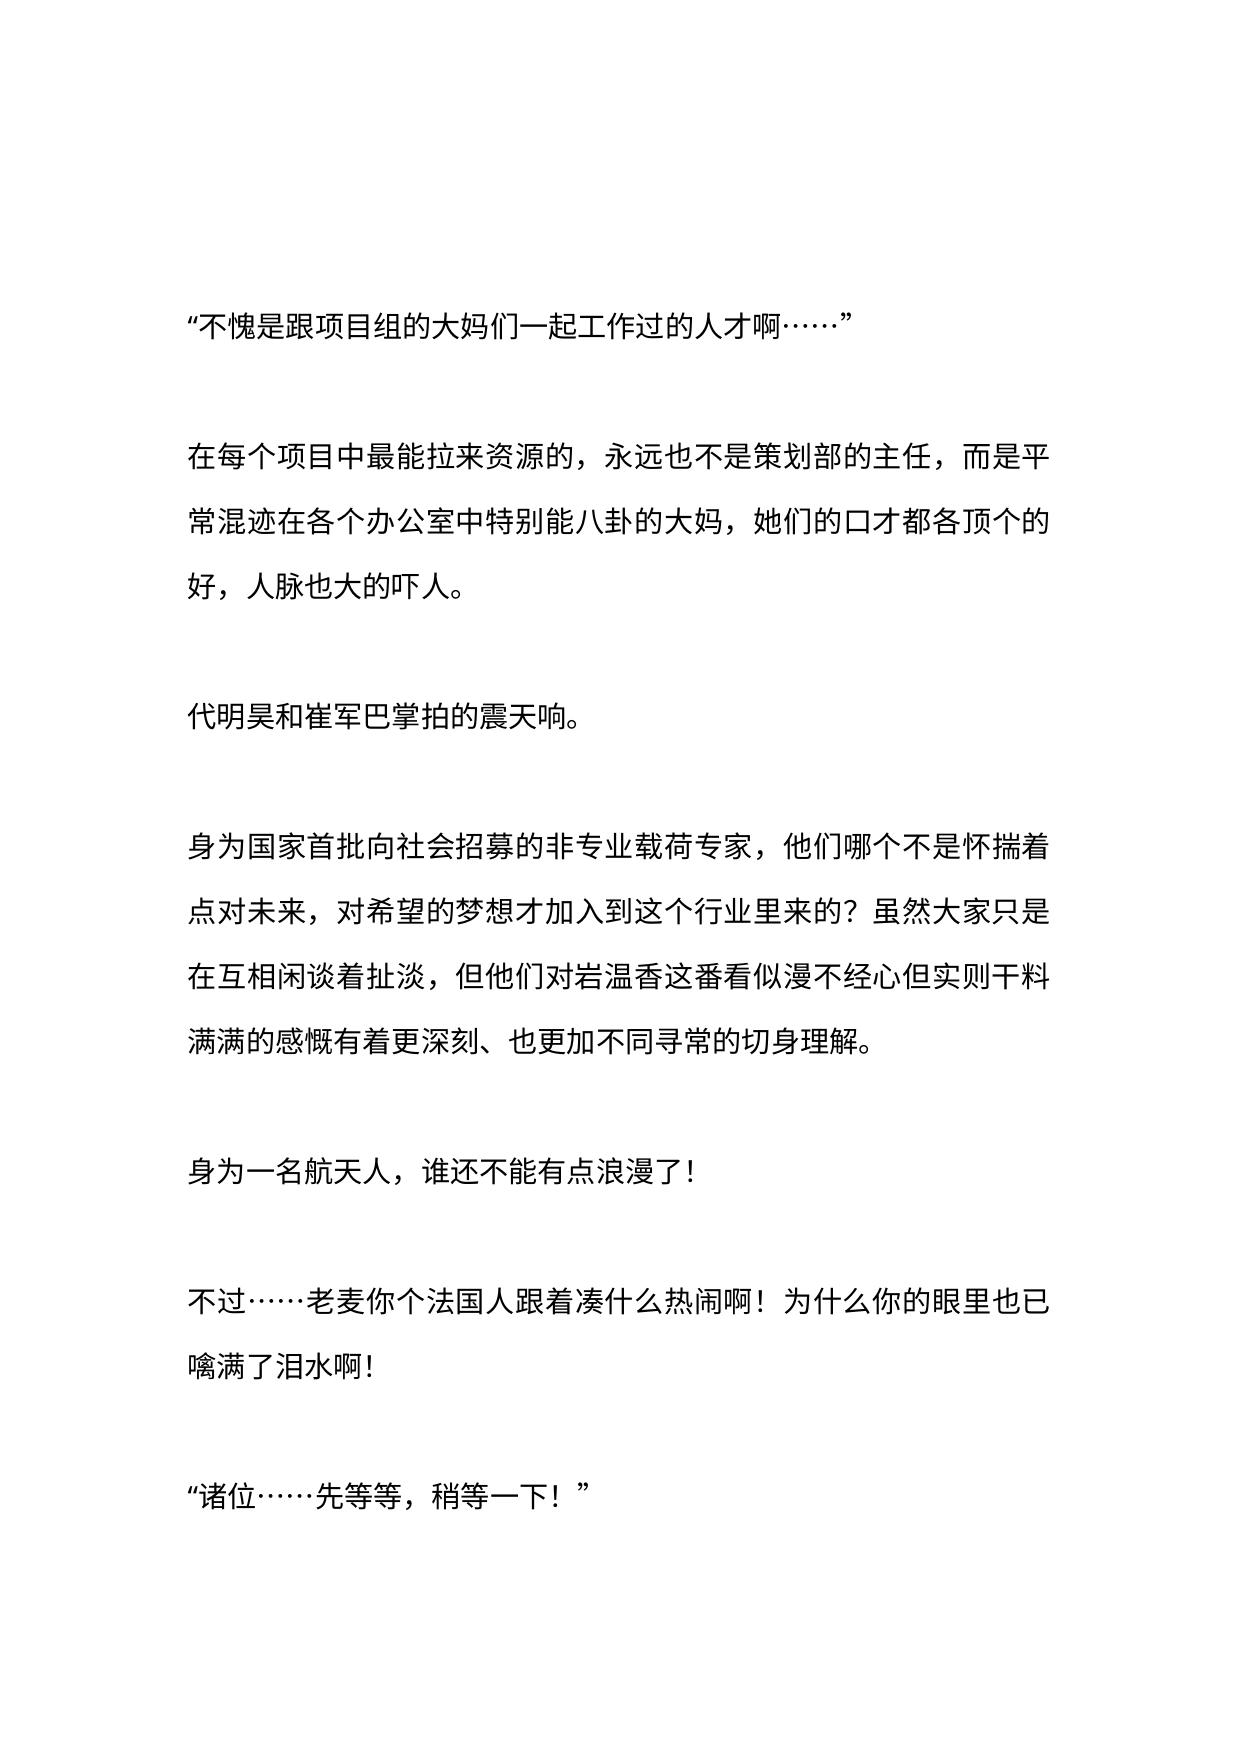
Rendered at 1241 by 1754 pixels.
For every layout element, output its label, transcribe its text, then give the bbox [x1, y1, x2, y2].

text 代明昊和崔军巴掌拍的震天响。 [187, 682, 1053, 747]
text “不愧是跟项目组的大妈们一起工作过的人才啊……” [187, 292, 1053, 357]
text “诸位……先等等，稍等一下！” [187, 1462, 1053, 1527]
text 身为国家首批向社会招募的非专业载荷专家，他们哪个不是怀揣着点对未来，对希望的梦想才加入到这个行业里来的？虽然大家只是在互相闲谈着扯淡，但他们对岩温香这番看似漫不经心但实则干料满满的感慨有着更深刻、也更加不同寻常的切身理解。 [187, 812, 1053, 1072]
text 在每个项目中最能拉来资源的，永远也不是策划部的主任，而是平常混迹在各个办公室中特别能八卦的大妈，她们的口才都各顶个的好，人脉也大的吓人。 [187, 422, 1053, 617]
text 不过……老麦你个法国人跟着凑什么热闹啊！为什么你的眼里也已噙满了泪水啊！ [187, 1267, 1053, 1397]
text 身为一名航天人，谁还不能有点浪漫了！ [187, 1137, 1053, 1202]
